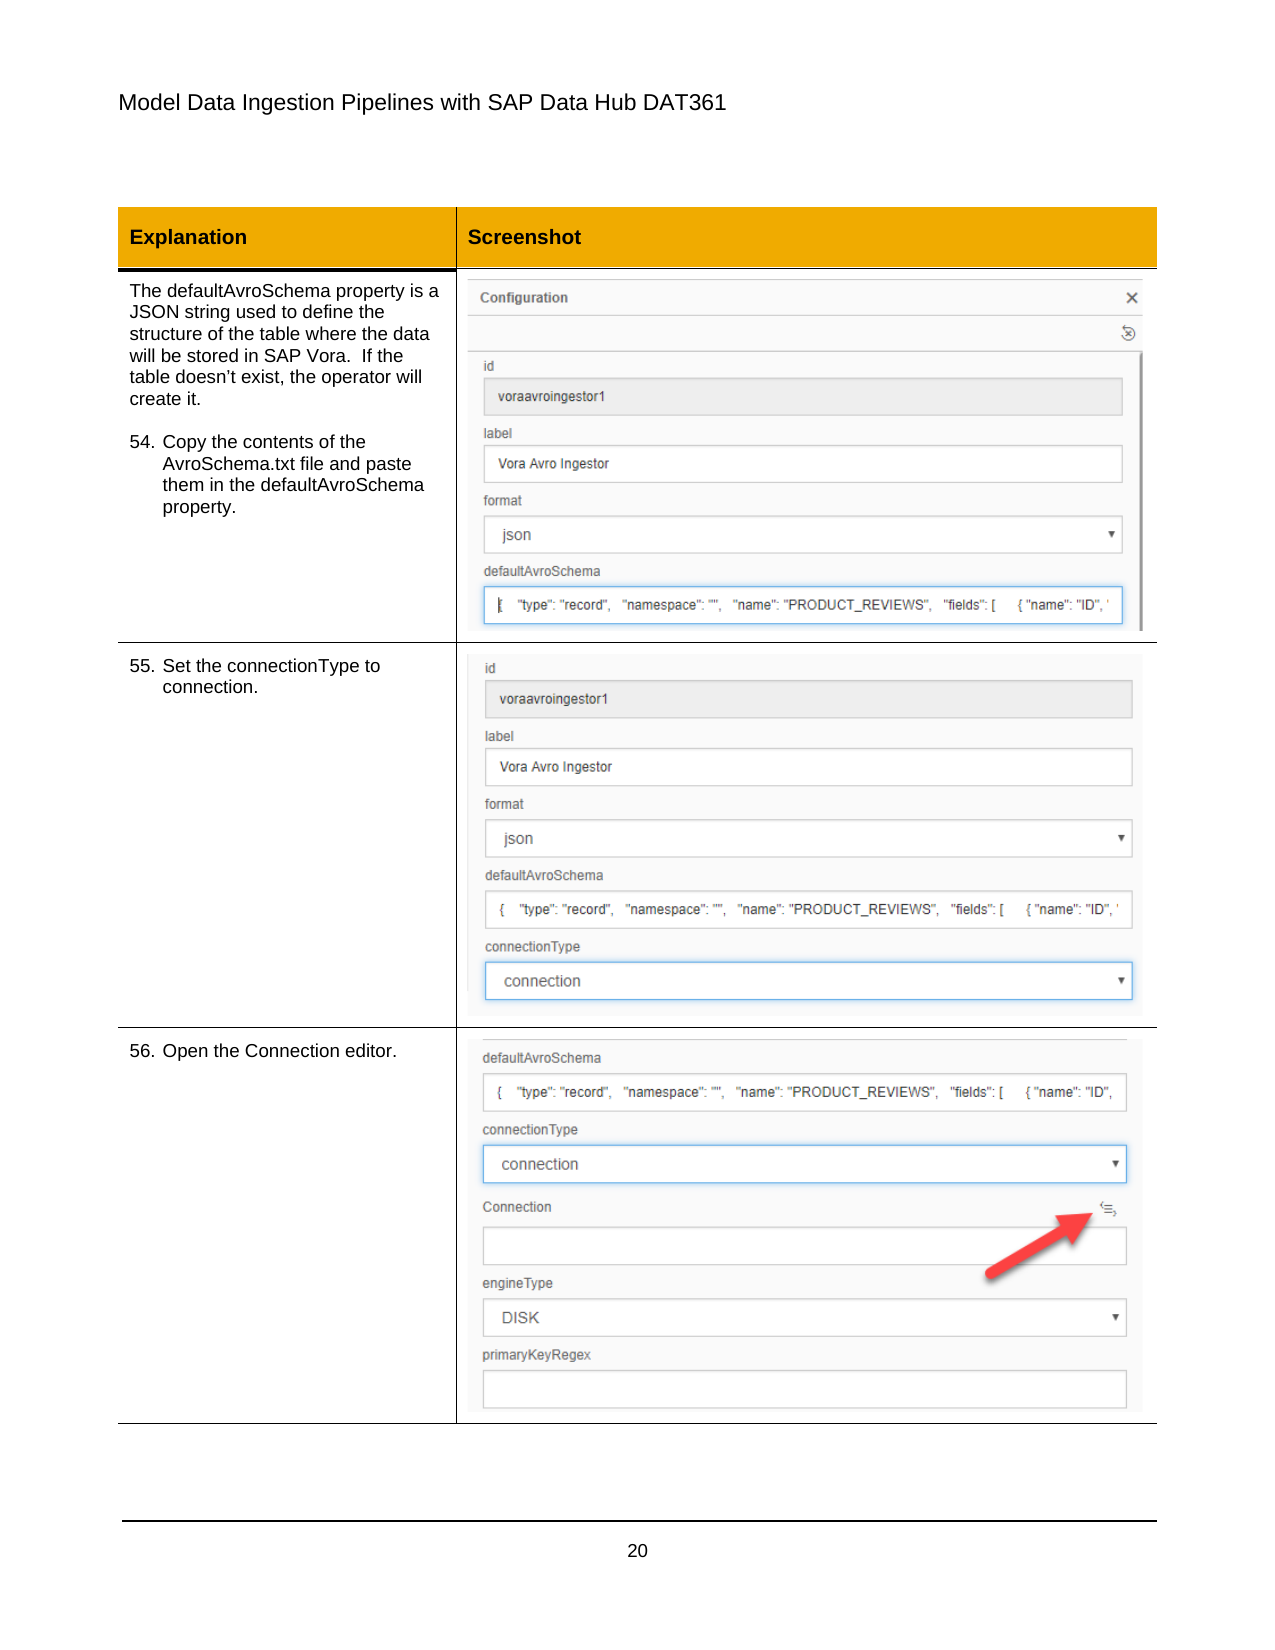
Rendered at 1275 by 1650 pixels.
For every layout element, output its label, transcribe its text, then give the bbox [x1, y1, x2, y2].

table_cell The defaultAvroSchema property is a JSON string used to define the structure of the table where the data will be stored in SAP Vora. If the table doesn’t exist, the operator will create it. Copy the contents of the AvroSchema.txt file and paste them in the defaultAvroSchema property. [118, 272, 456, 642]
picture [467, 279, 1143, 631]
table_cell Set the connectionType to connection. [118, 643, 456, 1027]
table_header Explanation [118, 207, 456, 267]
picture [467, 654, 1143, 1016]
picture [467, 1039, 1143, 1412]
table_header Screenshot [457, 207, 1157, 267]
table_cell [457, 269, 1157, 642]
table_cell Open the Connection editor. [118, 1028, 456, 1423]
table_cell [457, 1028, 1157, 1423]
table_cell [457, 643, 1157, 1027]
